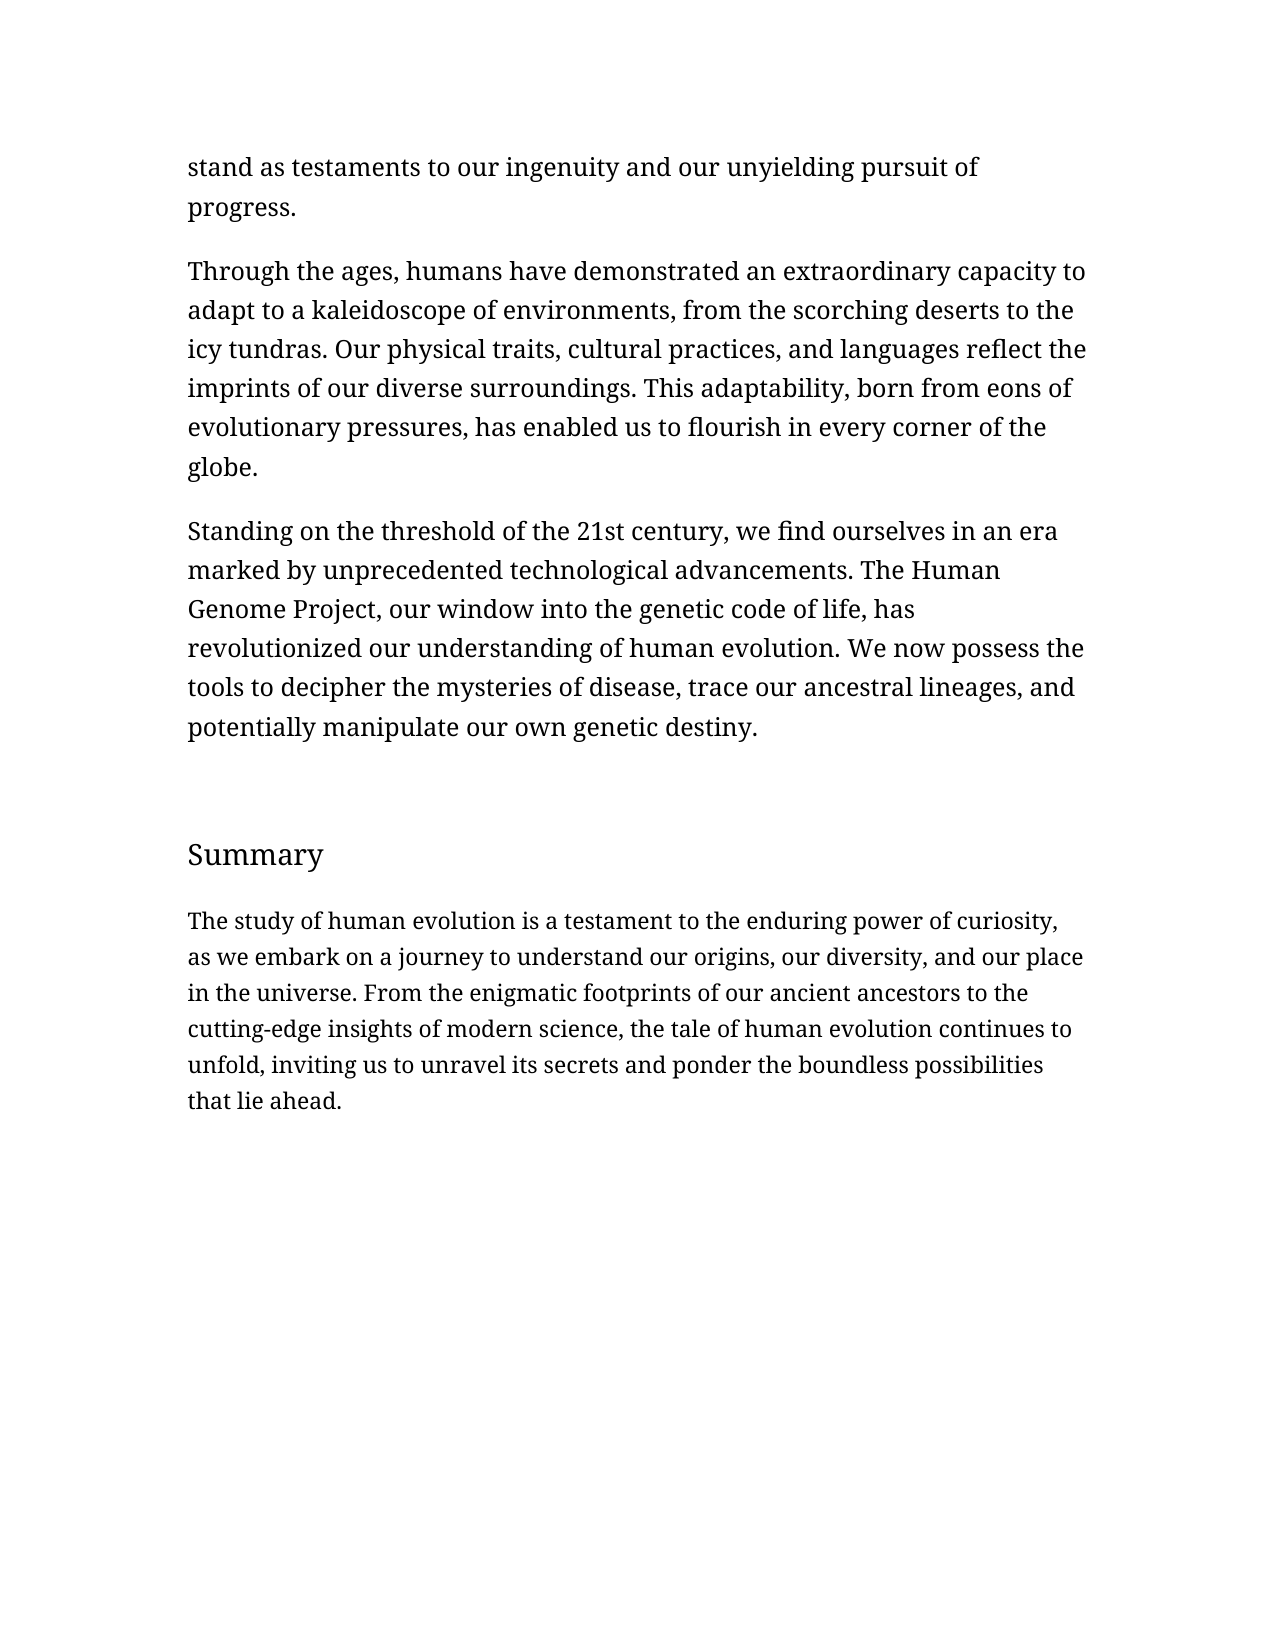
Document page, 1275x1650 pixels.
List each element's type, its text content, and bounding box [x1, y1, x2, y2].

text Through the ages, humans have demonstrated an extraordinary capacity to adapt to a kaleidoscope of environments, from the scorching deserts to the icy tundras. Our physical traits, cultural practices, and languages reflect the imprints of our diverse surroundings. This adaptability, born from eons of evolutionary pressures, has enabled us to flourish in every corner of the globe. [187, 253, 1087, 483]
text Summary [187, 834, 1087, 874]
text The study of human evolution is a testament to the enduring power of curiosity, as we embark on a journey to understand our origins, our diversity, and our place in the universe. From the enigmatic footprints of our ancient ancestors to the cutting-edge insights of modern science, the tale of human evolution continues to unfold, inviting us to unravel its secrets and ponder the boundless possibilities that lie ahead. [187, 905, 1087, 1116]
text Standing on the threshold of the 21st century, we find ourselves in an era marked by unprecedented technological advancements. The Human Genome Project, our window into the genetic code of life, has revolutionized our understanding of human evolution. We now possess the tools to decipher the mysteries of disease, trace our ancestral lineages, and potentially manipulate our own genetic destiny. [187, 513, 1087, 743]
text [187, 150, 1087, 223]
